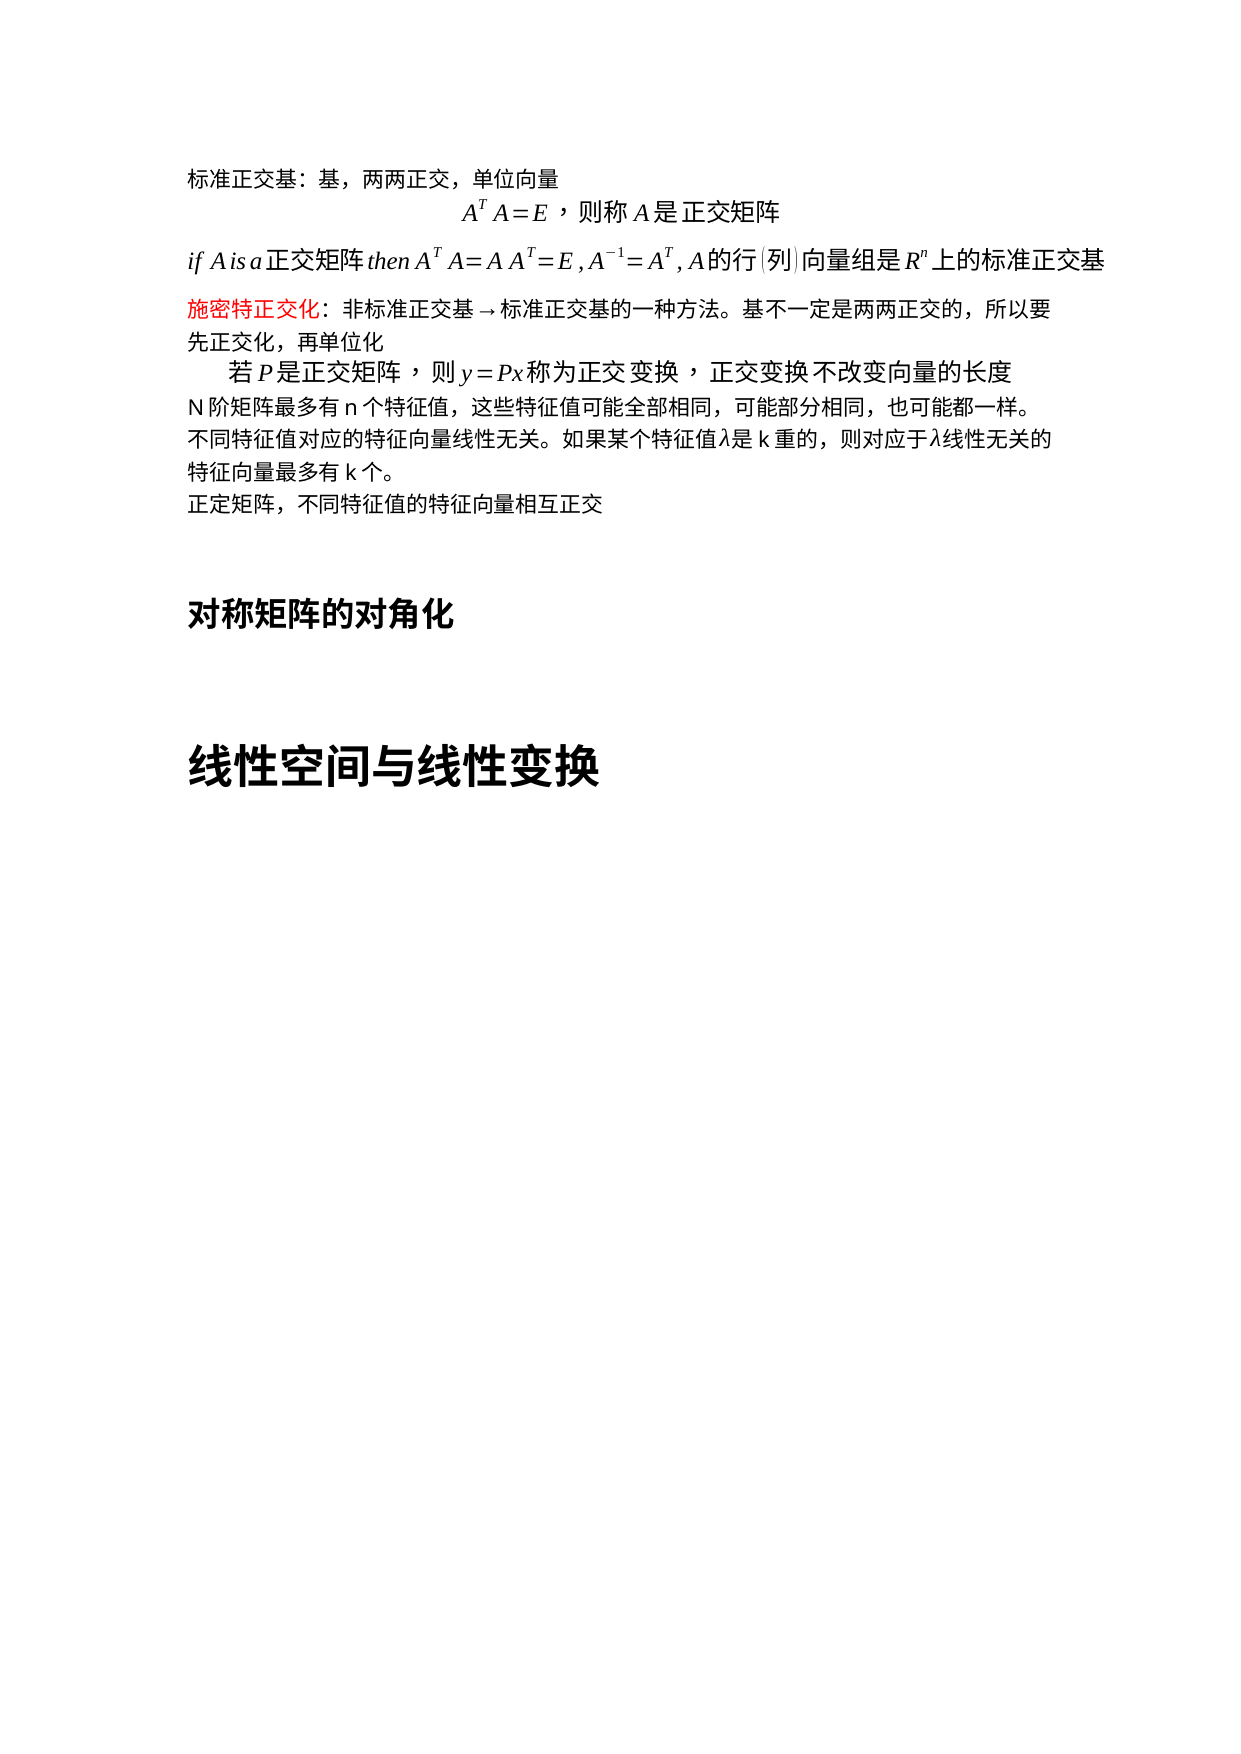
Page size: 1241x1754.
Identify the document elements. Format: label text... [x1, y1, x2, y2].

text 标准正交基：基，两两正交，单位向量 [187, 162, 1053, 194]
text 不同特征值对应的特征向量线性无关。如果某个特征值是k重的，则对应于线性无关的特征向量最多有k个。 [187, 422, 1053, 487]
subtitle 线性空间与线性变换 [187, 714, 1053, 812]
subtitle 对称矩阵的对角化 [187, 579, 1053, 644]
text 正定矩阵，不同特征值的特征向量相互正交 [187, 487, 1053, 519]
text 施密特正交化：非标准正交基标准正交基的一种方法。基不一定是两两正交的，所以要先正交化，再单位化 [187, 292, 1053, 357]
text N阶矩阵最多有n个特征值，这些特征值可能全部相同，可能部分相同，也可能都一样。 [187, 389, 1053, 422]
